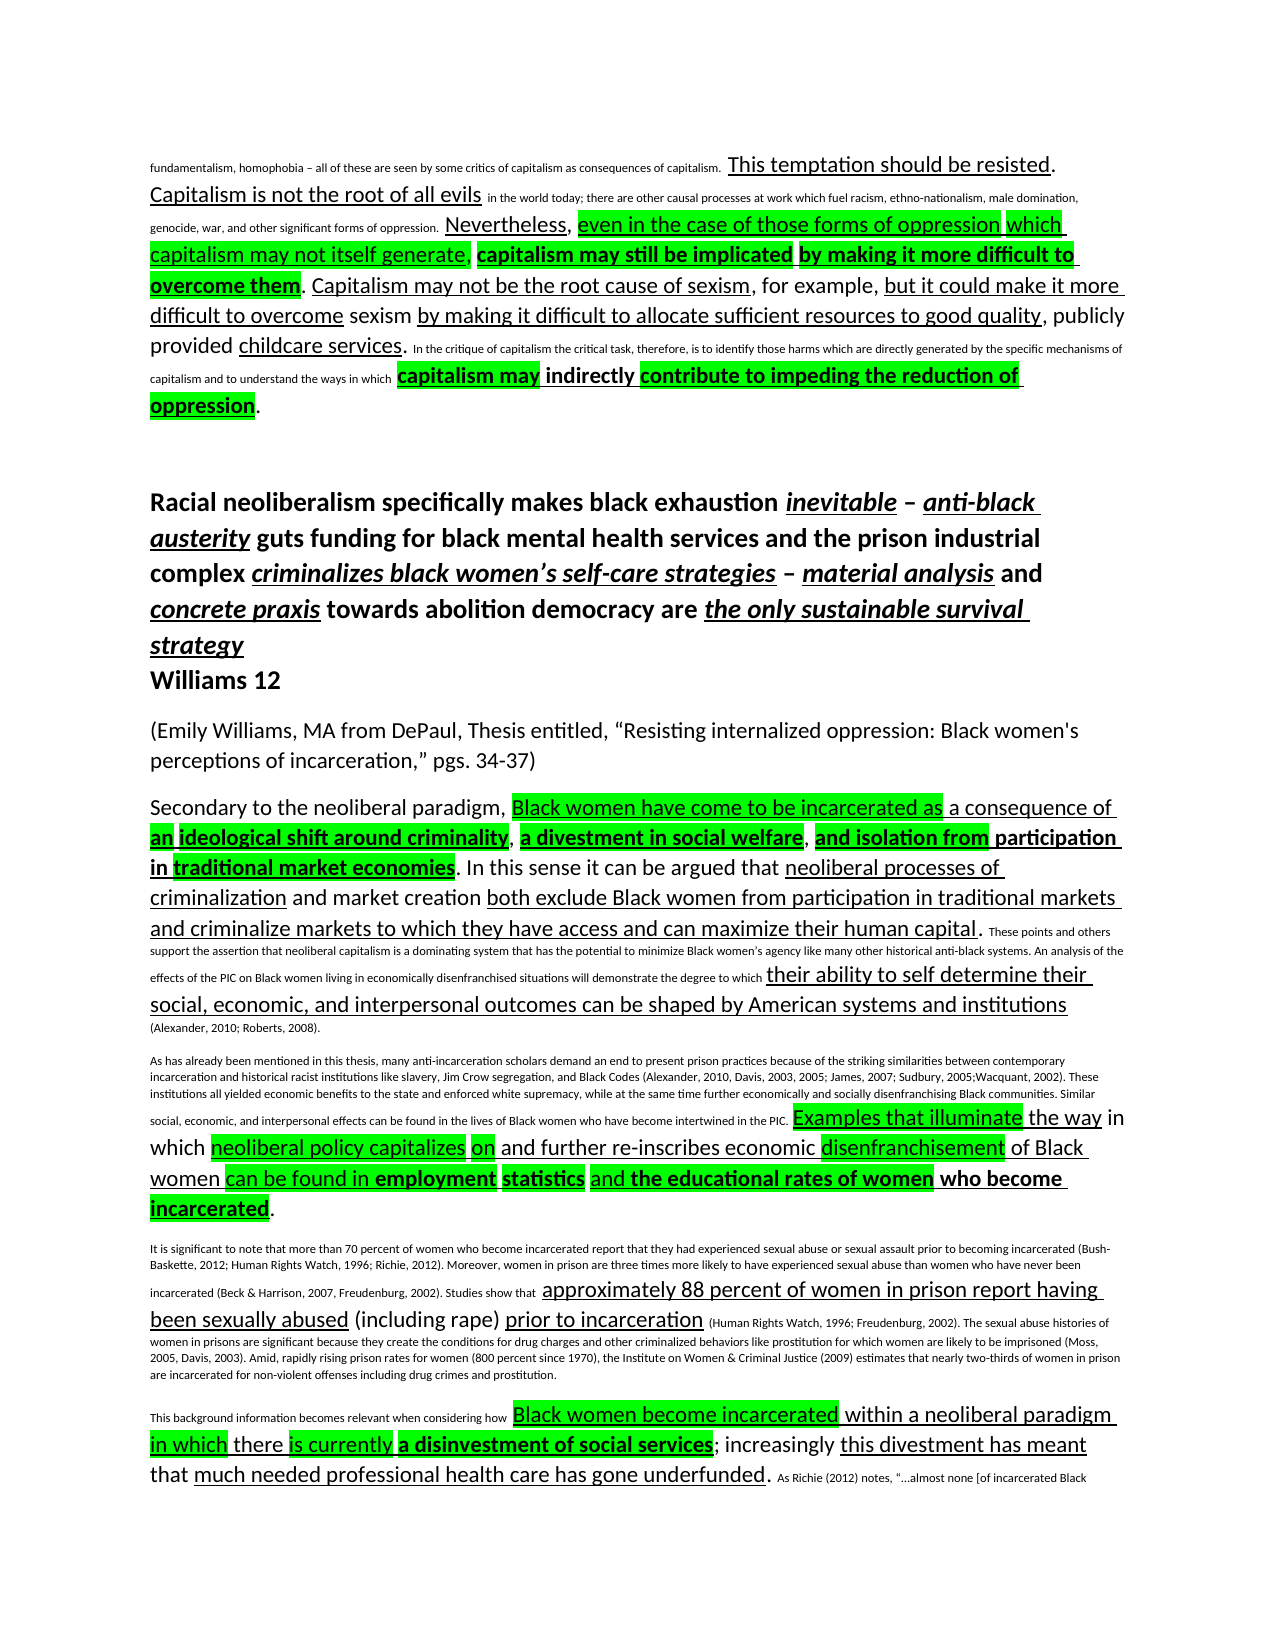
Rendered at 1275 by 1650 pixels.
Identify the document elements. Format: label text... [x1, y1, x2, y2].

text Williams 12 [150, 663, 1125, 697]
text Secondary to the neoliberal paradigm, Black women have come to be incarcerated as a consequence of an ideological shift around criminality, a divestment in social welfare, and isolation from participation in traditional market economies. In this sense it can be argued that neoliberal processes of criminalization and market creation both exclude Black women from participation in traditional markets and criminalize markets to which they have access and can maximize their human capital. These points and others support the assertion that neoliberal capitalism is a dominating system that has the potential to minimize Black women’s agency like many other historical anti-black systems. An analysis of the effects of the PIC on Black women living in economically disenfranchised situations will demonstrate the degree to which their ability to self determine their social, economic, and interpersonal outcomes can be shaped by American systems and institutions (Alexander, 2010; Roberts, 2008). [150, 793, 1125, 1035]
text (Emily Williams, MA from DePaul, Thesis entitled, “Resisting internalized oppression: Black women's perceptions of incarceration,” pgs. 34-37) [150, 716, 1125, 774]
text As has already been mentioned in this thesis, many anti-incarceration scholars demand an end to present prison practices because of the striking similarities between contemporary incarceration and historical racist institutions like slavery, Jim Crow segregation, and Black Codes (Alexander, 2010, Davis, 2003, 2005; James, 2007; Sudbury, 2005;Wacquant, 2002). These institutions all yielded economic benefits to the state and enforced white supremacy, while at the same time further economically and socially disenfranchising Black communities. Similar social, economic, and interpersonal effects can be found in the lives of Black women who have become intertwined in the PIC. Examples that illuminate the way in which neoliberal policy capitalizes on and further re-inscribes economic disenfranchisement of Black women can be found in employment statistics and the educational rates of women who become incarcerated. [150, 1053, 1125, 1222]
subtitle Racial neoliberalism specifically makes black exhaustion inevitable – anti-black austerity guts funding for black mental health services and the prison industrial complex criminalizes black women’s self-care strategies – material analysis and concrete praxis towards abolition democracy are the only sustainable survival strategy [150, 485, 1125, 661]
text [150, 150, 1125, 420]
text It is significant to note that more than 70 percent of women who become incarcerated report that they had experienced sexual abuse or sexual assault prior to becoming incarcerated (Bush-Baskette, 2012; Human Rights Watch, 1996; Richie, 2012). Moreover, women in prison are three times more likely to have experienced sexual abuse than women who have never been incarcerated (Beck & Harrison, 2007, Freudenburg, 2002). Studies show that approximately 88 percent of women in prison report having been sexually abused (including rape) prior to incarceration (Human Rights Watch, 1996; Freudenburg, 2002). The sexual abuse histories of women in prisons are significant because they create the conditions for drug charges and other criminalized behaviors like prostitution for which women are likely to be imprisoned (Moss, 2005, Davis, 2003). Amid, rapidly rising prison rates for women (800 percent since 1970), the Institute on Women & Criminal Justice (2009) estimates that nearly two-thirds of women in prison are incarcerated for non-violent offenses including drug crimes and prostitution. [150, 1241, 1125, 1382]
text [150, 1400, 1125, 1489]
